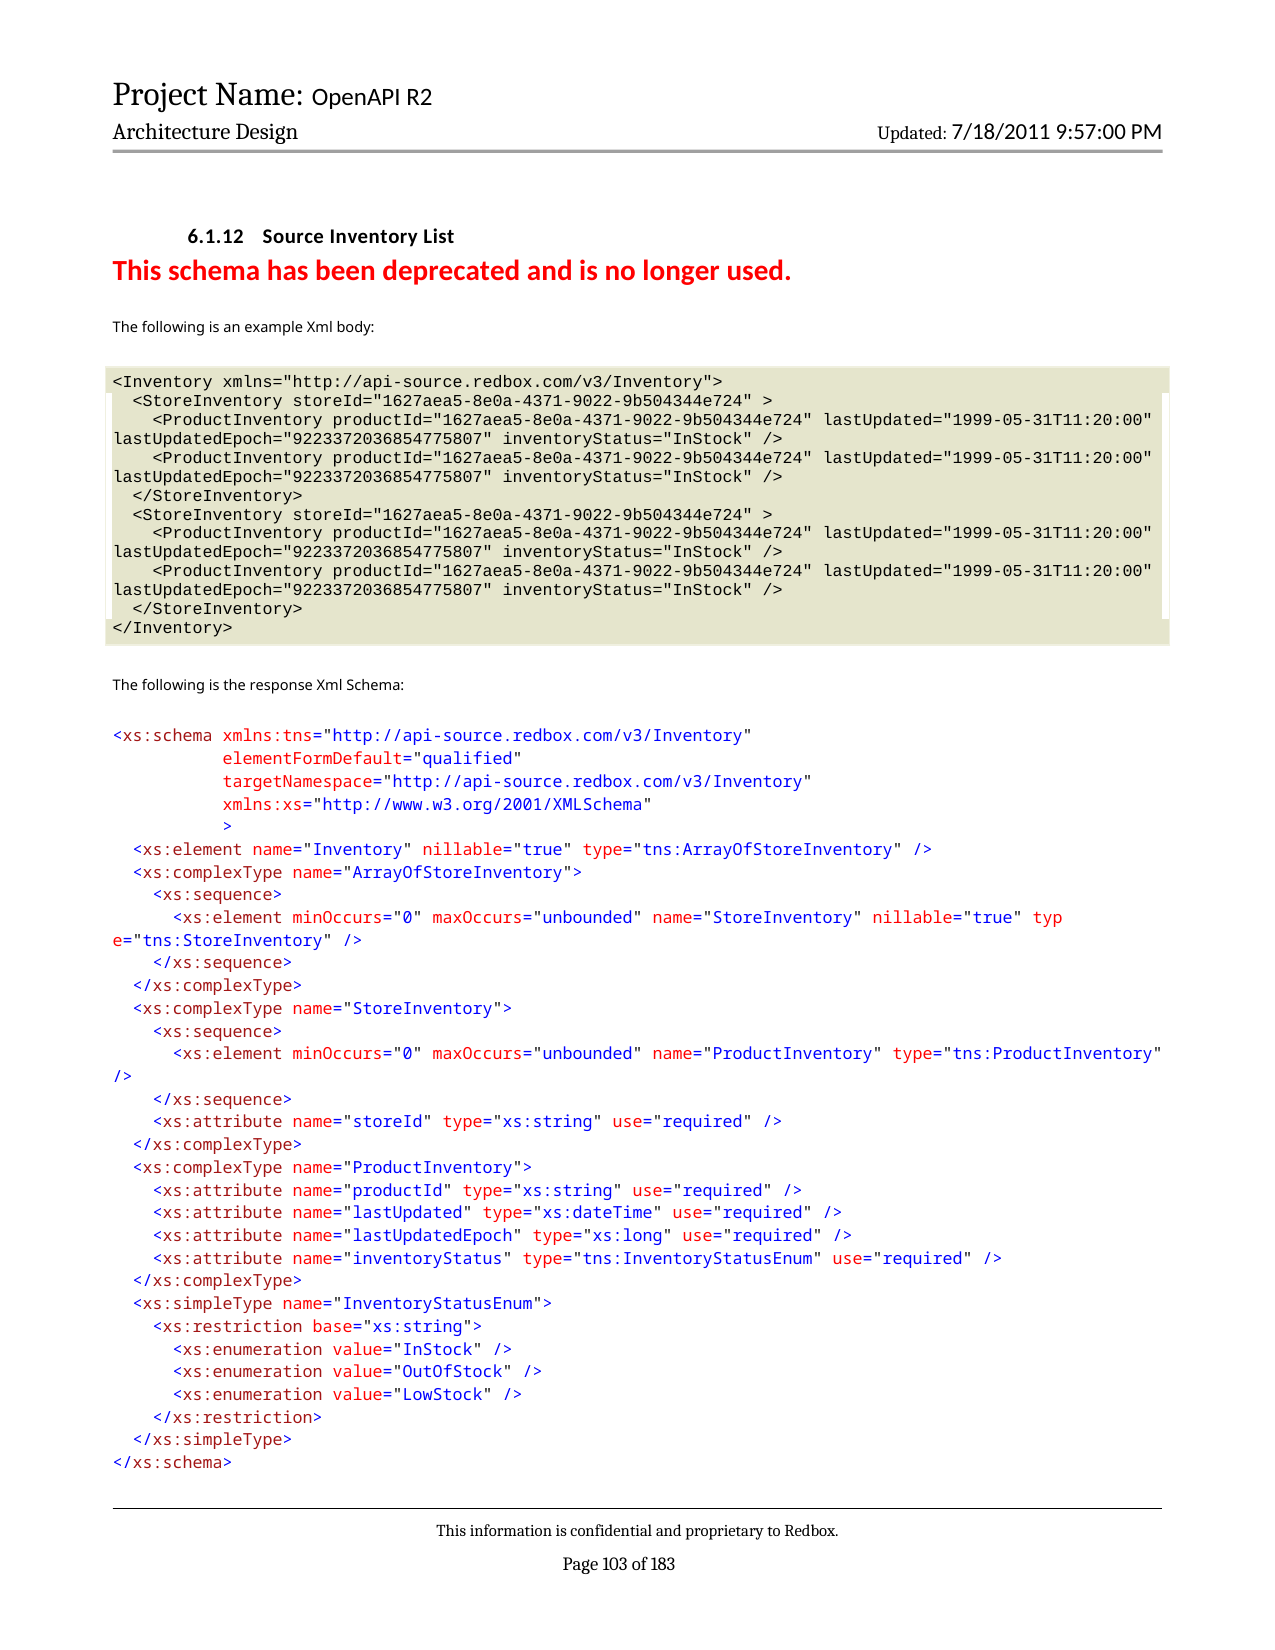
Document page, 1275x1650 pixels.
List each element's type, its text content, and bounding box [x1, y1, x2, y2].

text <StoreInventory storeId="1627aea5-8e0a-4371-9022-9b504344e724" > [112, 506, 1162, 525]
text <Inventory xmlns="http://api-source.redbox.com/v3/Inventory"> [106, 368, 1169, 393]
text The following is an example Xml body: [112, 317, 1162, 337]
text <xs:schema xmlns:tns="http://api-source.redbox.com/v3/Inventory" [112, 724, 1162, 747]
subtitle Source Inventory List [187, 224, 1162, 249]
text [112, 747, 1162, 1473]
text <StoreInventory storeId="1627aea5-8e0a-4371-9022-9b504344e724" > [112, 393, 1162, 412]
text <ProductInventory productId="1627aea5-8e0a-4371-9022-9b504344e724" lastUpdated="1999-05-31T11:20:00" lastUpdatedEpoch="9223372036854775807" inventoryStatus="InStock" /> [112, 563, 1162, 600]
text <ProductInventory productId="1627aea5-8e0a-4371-9022-9b504344e724" lastUpdated="1999-05-31T11:20:00" lastUpdatedEpoch="9223372036854775807" inventoryStatus="InStock" /> [112, 412, 1162, 449]
text The following is the response Xml Schema: [112, 675, 1162, 695]
text <ProductInventory productId="1627aea5-8e0a-4371-9022-9b504344e724" lastUpdated="1999-05-31T11:20:00" lastUpdatedEpoch="9223372036854775807" inventoryStatus="InStock" /> [112, 525, 1162, 563]
text </StoreInventory> [112, 487, 1162, 506]
text </Inventory> [106, 611, 1169, 644]
text This schema has been deprecated and is no longer used. [112, 252, 1162, 288]
text <ProductInventory productId="1627aea5-8e0a-4371-9022-9b504344e724" lastUpdated="1999-05-31T11:20:00" lastUpdatedEpoch="9223372036854775807" inventoryStatus="InStock" /> [112, 449, 1162, 487]
